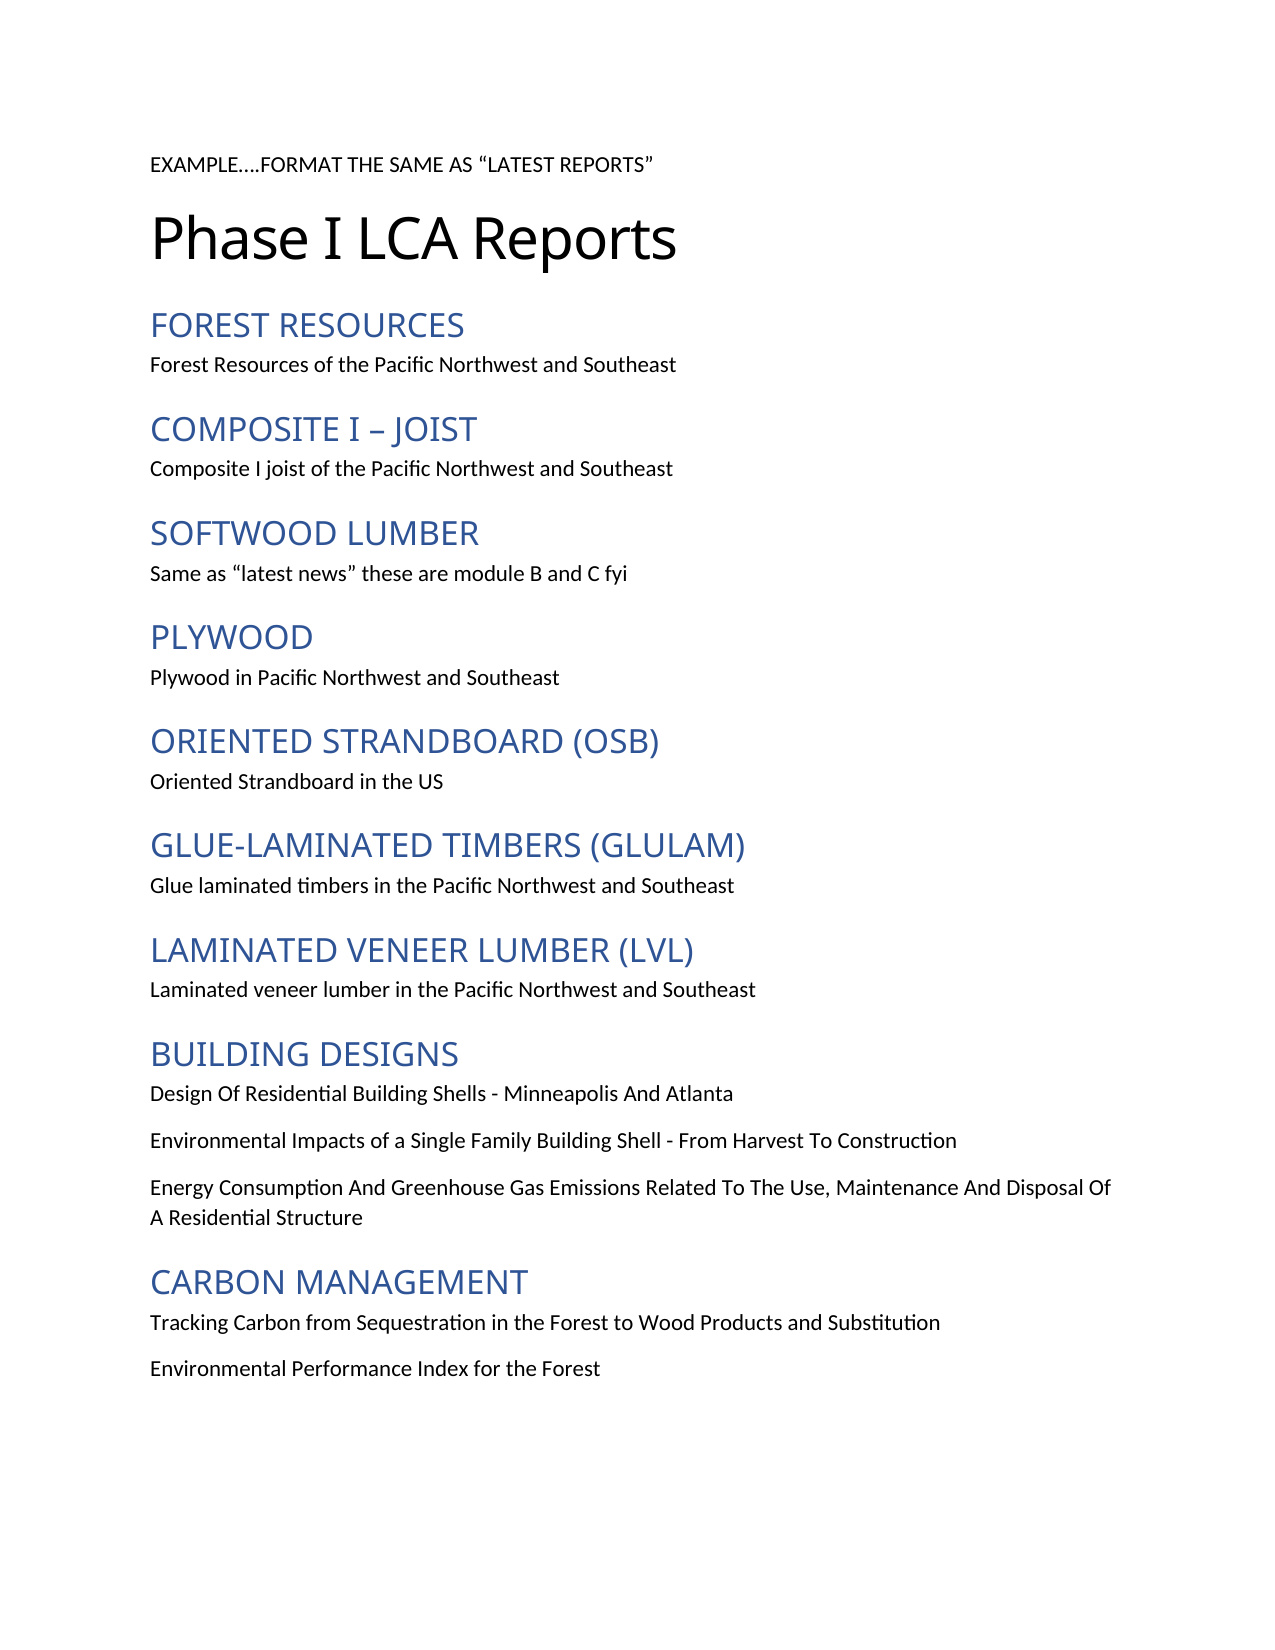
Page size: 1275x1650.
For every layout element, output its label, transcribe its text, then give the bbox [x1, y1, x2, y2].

text Laminated veneer lumber in the Pacific Northwest and Southeast [150, 975, 1125, 1003]
text Oriented Strandboard in the US [150, 767, 1125, 795]
text Forest Resources of the Pacific Northwest and Southeast [150, 350, 1125, 378]
text Composite I joist of the Pacific Northwest and Southeast [150, 454, 1125, 482]
text Glue laminated timbers in the Pacific Northwest and Southeast [150, 871, 1125, 899]
subtitle COMPOSITE I – JOIST [150, 406, 1125, 451]
subtitle BUILDING DESIGNS [150, 1031, 1125, 1076]
subtitle PLYWOOD [150, 614, 1125, 659]
text Energy Consumption And Greenhouse Gas Emissions Related To The Use, Maintenance And Disposal Of A Residential Structure [150, 1173, 1125, 1231]
title Phase I LCA Reports [150, 197, 1125, 276]
text Same as “latest news” these are module B and C fyi [150, 559, 1125, 587]
text Design Of Residential Building Shells - Minneapolis And Atlanta [150, 1079, 1125, 1107]
subtitle FOREST RESOURCES [150, 301, 1125, 347]
subtitle GLUE-LAMINATED TIMBERS (GLULAM) [150, 822, 1125, 868]
text Tracking Carbon from Sequestration in the Forest to Wood Products and Substitution [150, 1308, 1125, 1336]
text Environmental Performance Index for the Forest [150, 1354, 1125, 1382]
text EXAMPLE….FORMAT THE SAME AS “LATEST REPORTS” [150, 150, 1125, 178]
text Environmental Impacts of a Single Family Building Shell - From Harvest To Construction [150, 1126, 1125, 1154]
subtitle SOFTWOOD LUMBER [150, 510, 1125, 555]
text Plywood in Pacific Northwest and Southeast [150, 663, 1125, 691]
subtitle LAMINATED VENEER LUMBER (LVL) [150, 926, 1125, 972]
subtitle ORIENTED STRANDBOARD (OSB) [150, 718, 1125, 763]
subtitle CARBON MANAGEMENT [150, 1259, 1125, 1304]
